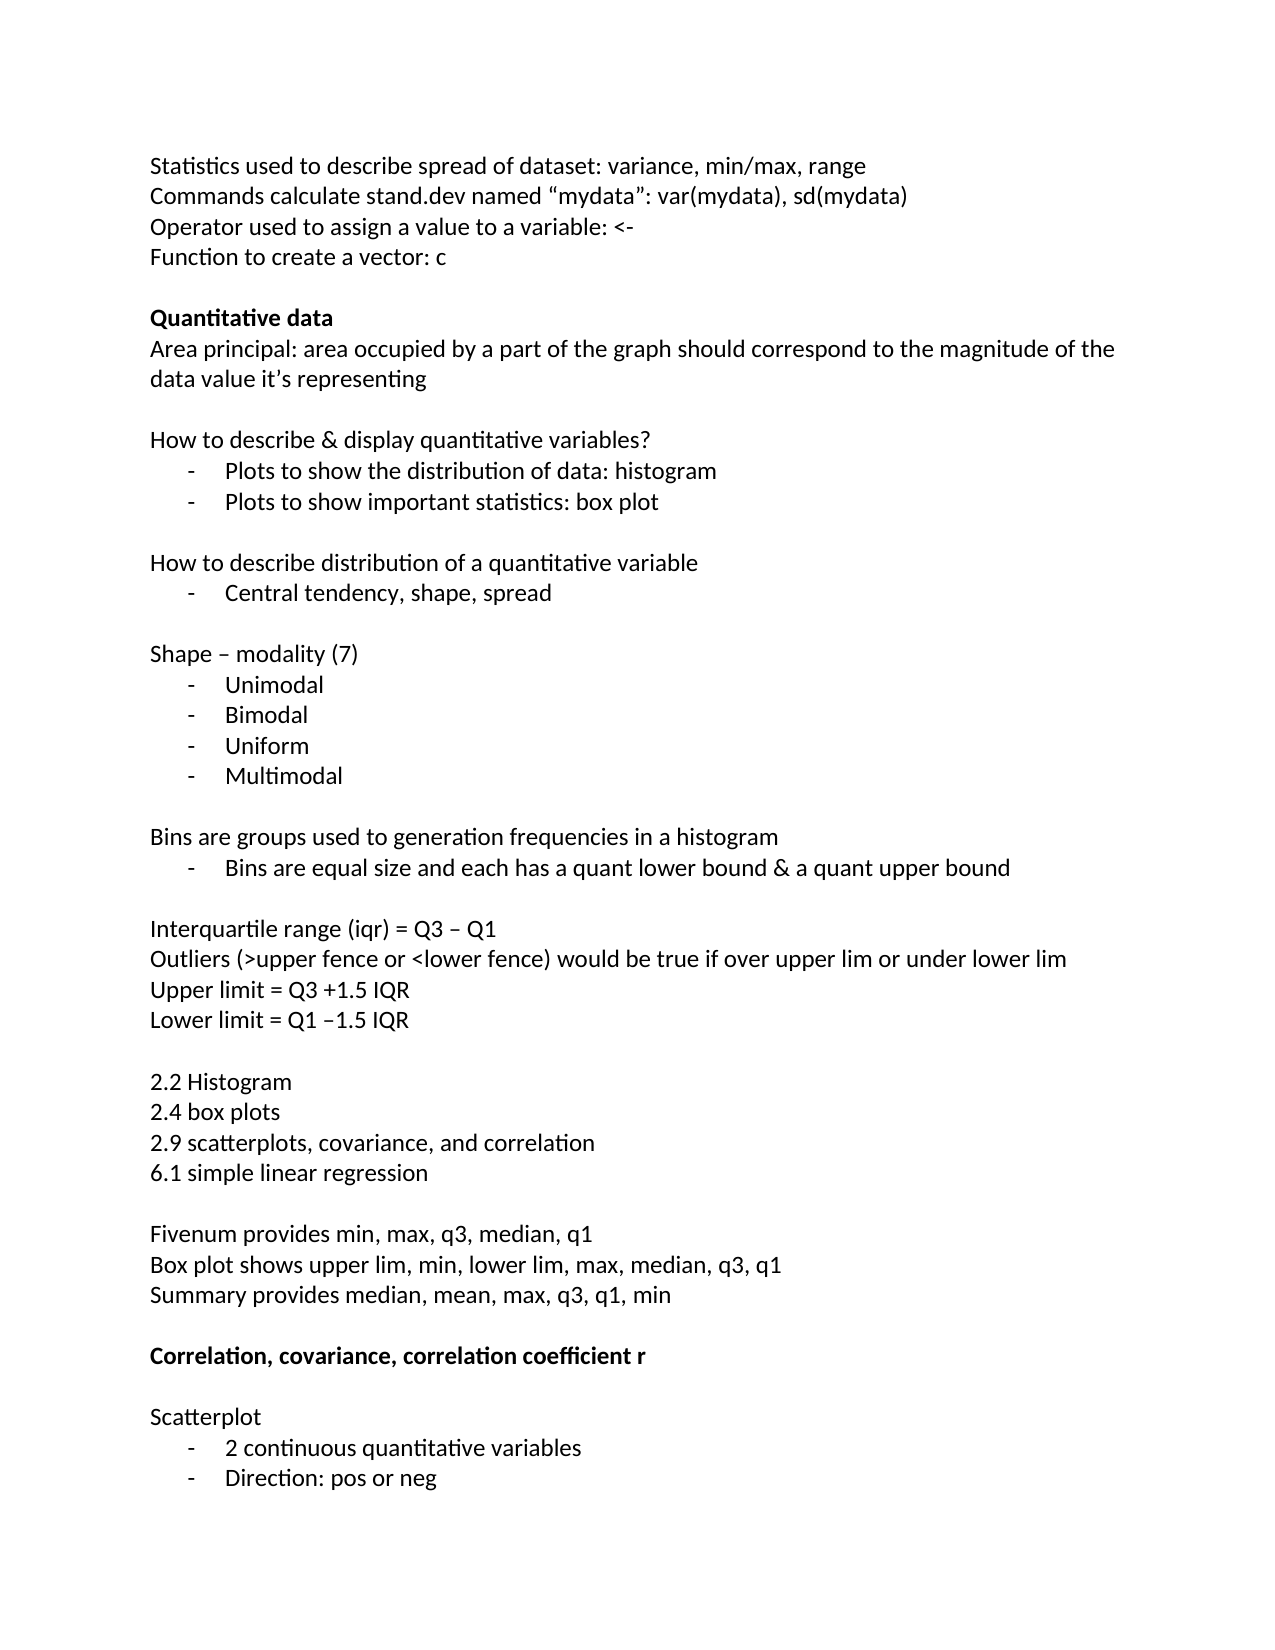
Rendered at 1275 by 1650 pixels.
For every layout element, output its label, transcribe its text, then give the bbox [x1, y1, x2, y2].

list Uniform [187, 730, 1125, 760]
text Quantitative data [150, 303, 1125, 333]
text 6.1 simple linear regression [150, 1157, 1125, 1188]
text 2.2 Histogram [150, 1066, 1125, 1096]
text Interquartile range (iqr) = Q3 – Q1 [150, 913, 1125, 943]
list Direction: pos or neg [187, 1462, 1125, 1493]
list Multimodal [187, 760, 1125, 791]
text Box plot shows upper lim, min, lower lim, max, median, q3, q1 [150, 1249, 1125, 1279]
list Bins are equal size and each has a quant lower bound & a quant upper bound [187, 852, 1125, 882]
text Fivenum provides min, max, q3, median, q1 [150, 1218, 1125, 1249]
text 2.9 scatterplots, covariance, and correlation [150, 1127, 1125, 1157]
text Shape – modality (7) [150, 638, 1125, 669]
list Bimodal [187, 699, 1125, 730]
list Unimodal [187, 669, 1125, 699]
text 2.4 box plots [150, 1096, 1125, 1127]
text Statistics used to describe spread of dataset: variance, min/max, range [150, 150, 1125, 181]
text Lower limit = Q1 –1.5 IQR [150, 1004, 1125, 1035]
text Outliers (>upper fence or <lower fence) would be true if over upper lim or under lower lim [150, 943, 1125, 974]
text Operator used to assign a value to a variable: <- [150, 211, 1125, 242]
text How to describe & display quantitative variables? [150, 425, 1125, 455]
text Commands calculate stand.dev named “mydata”: var(mydata), sd(mydata) [150, 181, 1125, 211]
text Scatterplot [150, 1401, 1125, 1432]
text Correlation, covariance, correlation coefficient r [150, 1340, 1125, 1371]
text Upper limit = Q3 +1.5 IQR [150, 974, 1125, 1004]
text Area principal: area occupied by a part of the graph should correspond to the magnitude of the data value it’s representing [150, 333, 1125, 394]
list 2 continuous quantitative variables [187, 1432, 1125, 1462]
list Central tendency, shape, spread [187, 577, 1125, 608]
text Function to create a vector: c [150, 242, 1125, 272]
list Plots to show important statistics: box plot [187, 486, 1125, 516]
text Bins are groups used to generation frequencies in a histogram [150, 821, 1125, 852]
text Summary provides median, mean, max, q3, q1, min [150, 1279, 1125, 1310]
list Plots to show the distribution of data: histogram [187, 455, 1125, 486]
text How to describe distribution of a quantitative variable [150, 547, 1125, 577]
